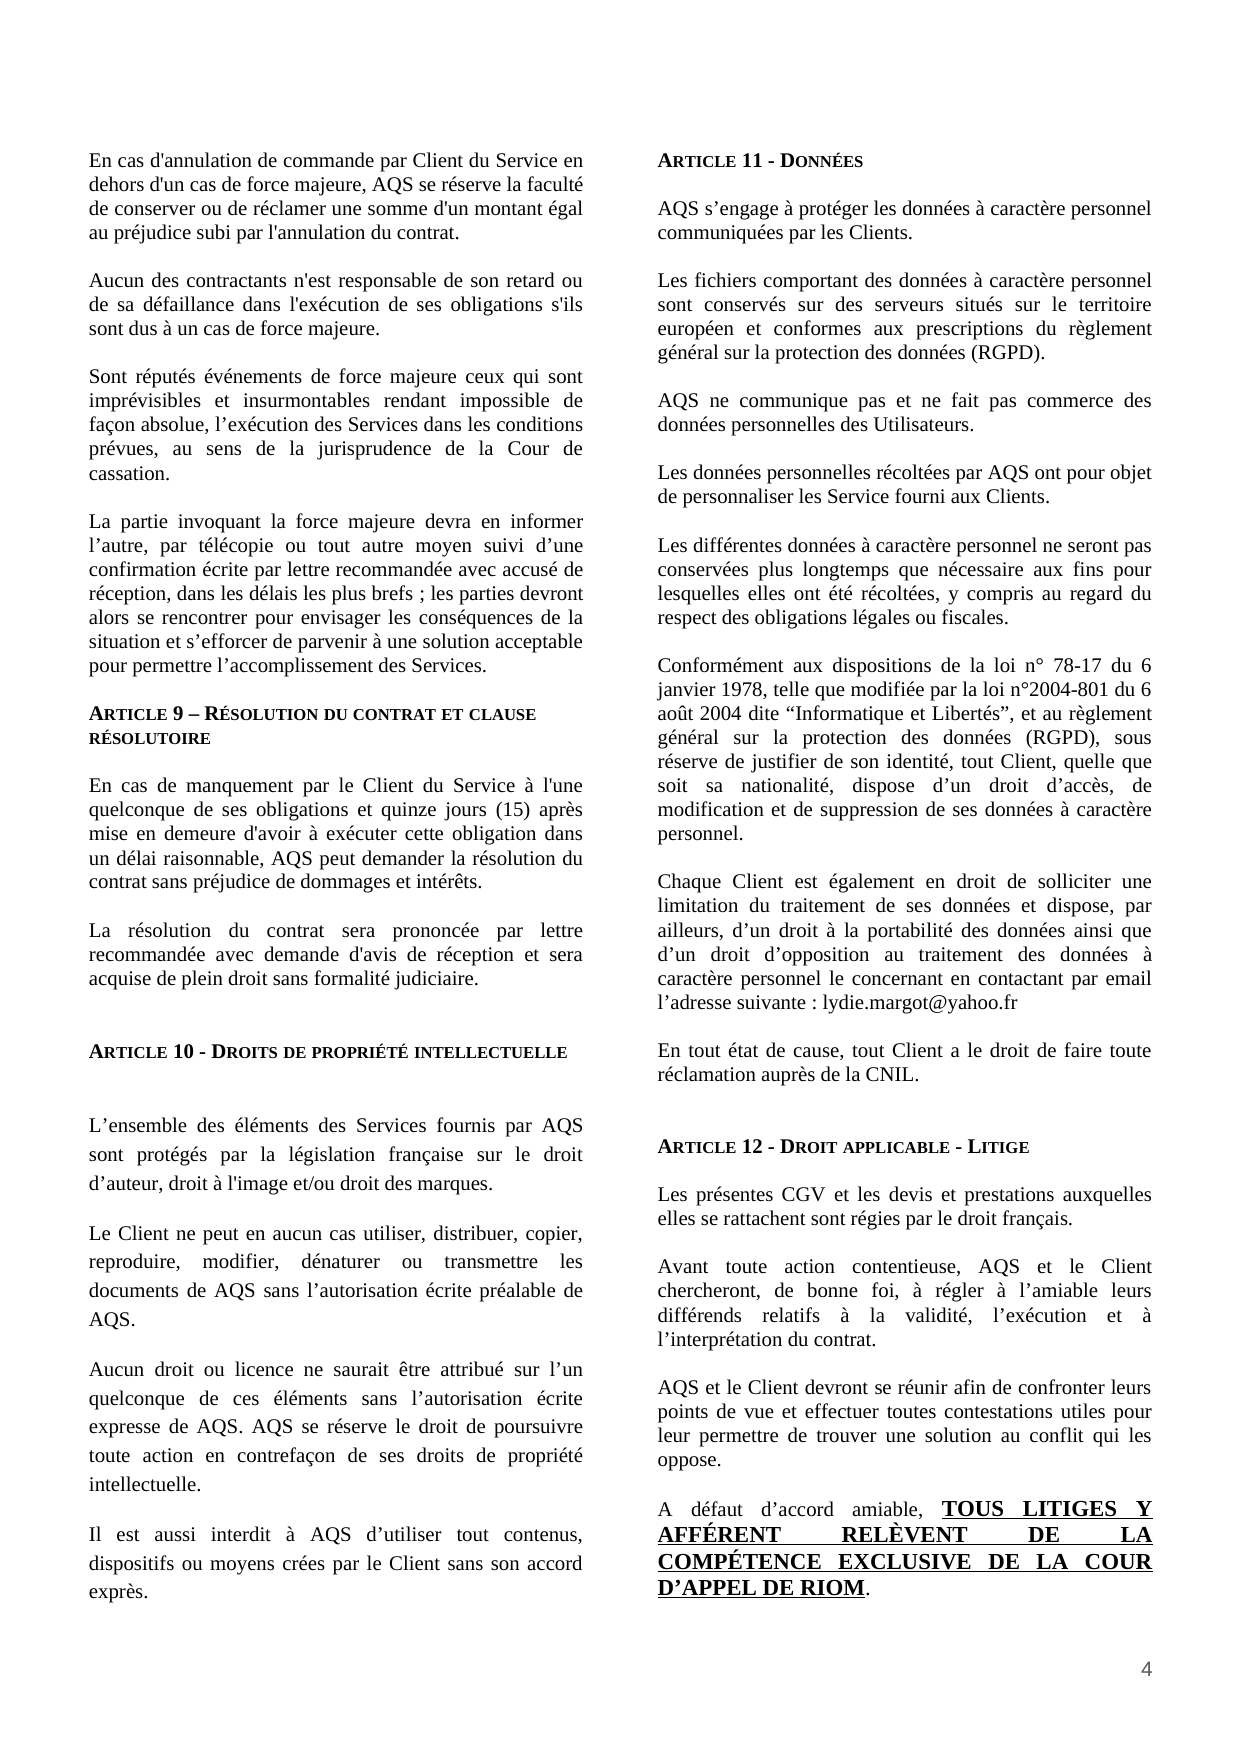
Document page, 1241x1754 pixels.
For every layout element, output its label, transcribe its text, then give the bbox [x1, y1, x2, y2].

text L’ensemble des éléments des Services fournis par AQS sont protégés par la législation française sur le droit d’auteur, droit à l'image et/ou droit des marques. [89, 1113, 584, 1195]
text AQS ne communique pas et ne fait pas commerce des données personnelles des Utilisateurs. [657, 388, 1152, 436]
text Avant toute action contentieuse, AQS et le Client chercheront, de bonne foi, à régler à l’amiable leurs différends relatifs à la validité, l’exécution et à l’interprétation du contrat. [657, 1254, 1152, 1351]
text Conformément aux dispositions de la loi n° 78-17 du 6 janvier 1978, telle que modifiée par la loi n°2004-801 du 6 août 2004 dite “Informatique et Libertés”, et au règlement général sur la protection des données (RGPD), sous réserve de justifier de son identité, tout Client, quelle que soit sa nationalité, dispose d’un droit d’accès, de modification et de suppression de ses données à caractère personnel. [657, 653, 1152, 845]
text La partie invoquant la force majeure devra en informer l’autre, par télécopie ou tout autre moyen suivi d’une confirmation écrite par lettre recommandée avec accusé de réception, dans les délais les plus brefs ; les parties devront alors se rencontrer pour envisager les conséquences de la situation et s’efforcer de parvenir à une solution acceptable pour permettre l’accomplissement des Services. [89, 508, 584, 677]
text Aucun des contractants n'est responsable de son retard ou de sa défaillance dans l'exécution de ses obligations s'ils sont dus à un cas de force majeure. [89, 268, 584, 340]
text Les données personnelles récoltées par AQS ont pour objet de personnaliser les Service fourni aux Clients. [657, 460, 1152, 508]
subtitle Article 10 - Droits de propriété intellectuelle [89, 1039, 584, 1063]
text Les fichiers comportant des données à caractère personnel sont conservés sur des serveurs situés sur le territoire européen et conformes aux prescriptions du règlement général sur la protection des données (RGPD). [657, 268, 1152, 364]
subtitle Article 11 - Données [657, 148, 1152, 172]
text AQS s’engage à protéger les données à caractère personnel communiquées par les Clients. [657, 196, 1152, 244]
text En cas d'annulation de commande par Client du Service en dehors d'un cas de force majeure, AQS se réserve la faculté de conserver ou de réclamer une somme d'un montant égal au préjudice subi par l'annulation du contrat. [89, 148, 584, 244]
text Sont réputés événements de force majeure ceux qui sont imprévisibles et insurmontables rendant impossible de façon absolue, l’exécution des Services dans les conditions prévues, au sens de la jurisprudence de la Cour de cassation. [89, 364, 584, 484]
text En cas de manquement par le Client du Service à l'une quelconque de ses obligations et quinze jours (15) après mise en demeure d'avoir à exécuter cette obligation dans un délai raisonnable, AQS peut demander la résolution du contrat sans préjudice de dommages et intérêts. [89, 773, 584, 893]
text A défaut d’accord amiable, TOUS LITIGES Y AFFÉRENT RELÈVENT DE LA COMPÉTENCE EXCLUSIVE DE LA COUR D’APPEL DE RIOM. [657, 1572, 1152, 1600]
text AQS et le Client devront se réunir afin de confronter leurs points de vue et effectuer toutes contestations utiles pour leur permettre de trouver une solution au conflit qui les oppose. [657, 1375, 1152, 1471]
text Il est aussi interdit à AQS d’utiliser tout contenus, dispositifs ou moyens crées par le Client sans son accord exprès. [89, 1522, 584, 1603]
subtitle Article 9 – Résolution du contrat et clause résolutoire [89, 701, 584, 749]
text La résolution du contrat sera prononcée par lettre recommandée avec demande d'avis de réception et sera acquise de plein droit sans formalité judiciaire. [89, 918, 584, 990]
text A défaut d’accord amiable, TOUS LITIGES Y AFFÉRENT RELÈVENT DE LA COMPÉTENCE EXCLUSIVE DE LA COUR D’APPEL DE RIOM. [657, 1545, 1152, 1571]
text En tout état de cause, tout Client a le droit de faire toute réclamation auprès de la CNIL. [657, 1038, 1152, 1086]
subtitle Article 12 - Droit applicable - Litige [657, 1134, 1152, 1158]
text Les différentes données à caractère personnel ne seront pas conservées plus longtemps que nécessaire aux fins pour lesquelles elles ont été récoltées, y compris au regard du respect des obligations légales ou fiscales. [657, 532, 1152, 629]
text Les présentes CGV et les devis et prestations auxquelles elles se rattachent sont régies par le droit français. [657, 1182, 1152, 1230]
text Aucun droit ou licence ne saurait être attribué sur l’un quelconque de ces éléments sans l’autorisation écrite expresse de AQS. AQS se réserve le droit de poursuivre toute action en contrefaçon de ses droits de propriété intellectuelle. [89, 1357, 584, 1496]
text A défaut d’accord amiable, TOUS LITIGES Y AFFÉRENT RELÈVENT DE LA COMPÉTENCE EXCLUSIVE DE LA COUR D’APPEL DE RIOM. [657, 1495, 1152, 1544]
text Chaque Client est également en droit de solliciter une limitation du traitement de ses données et dispose, par ailleurs, d’un droit à la portabilité des données ainsi que d’un droit d’opposition au traitement des données à caractère personnel le concernant en contactant par email l’adresse suivante : lydie.margot@yahoo.fr [657, 869, 1152, 1014]
text Le Client ne peut en aucun cas utiliser, distribuer, copier, reproduire, modifier, dénaturer ou transmettre les documents de AQS sans l’autorisation écrite préalable de AQS. [89, 1220, 584, 1331]
